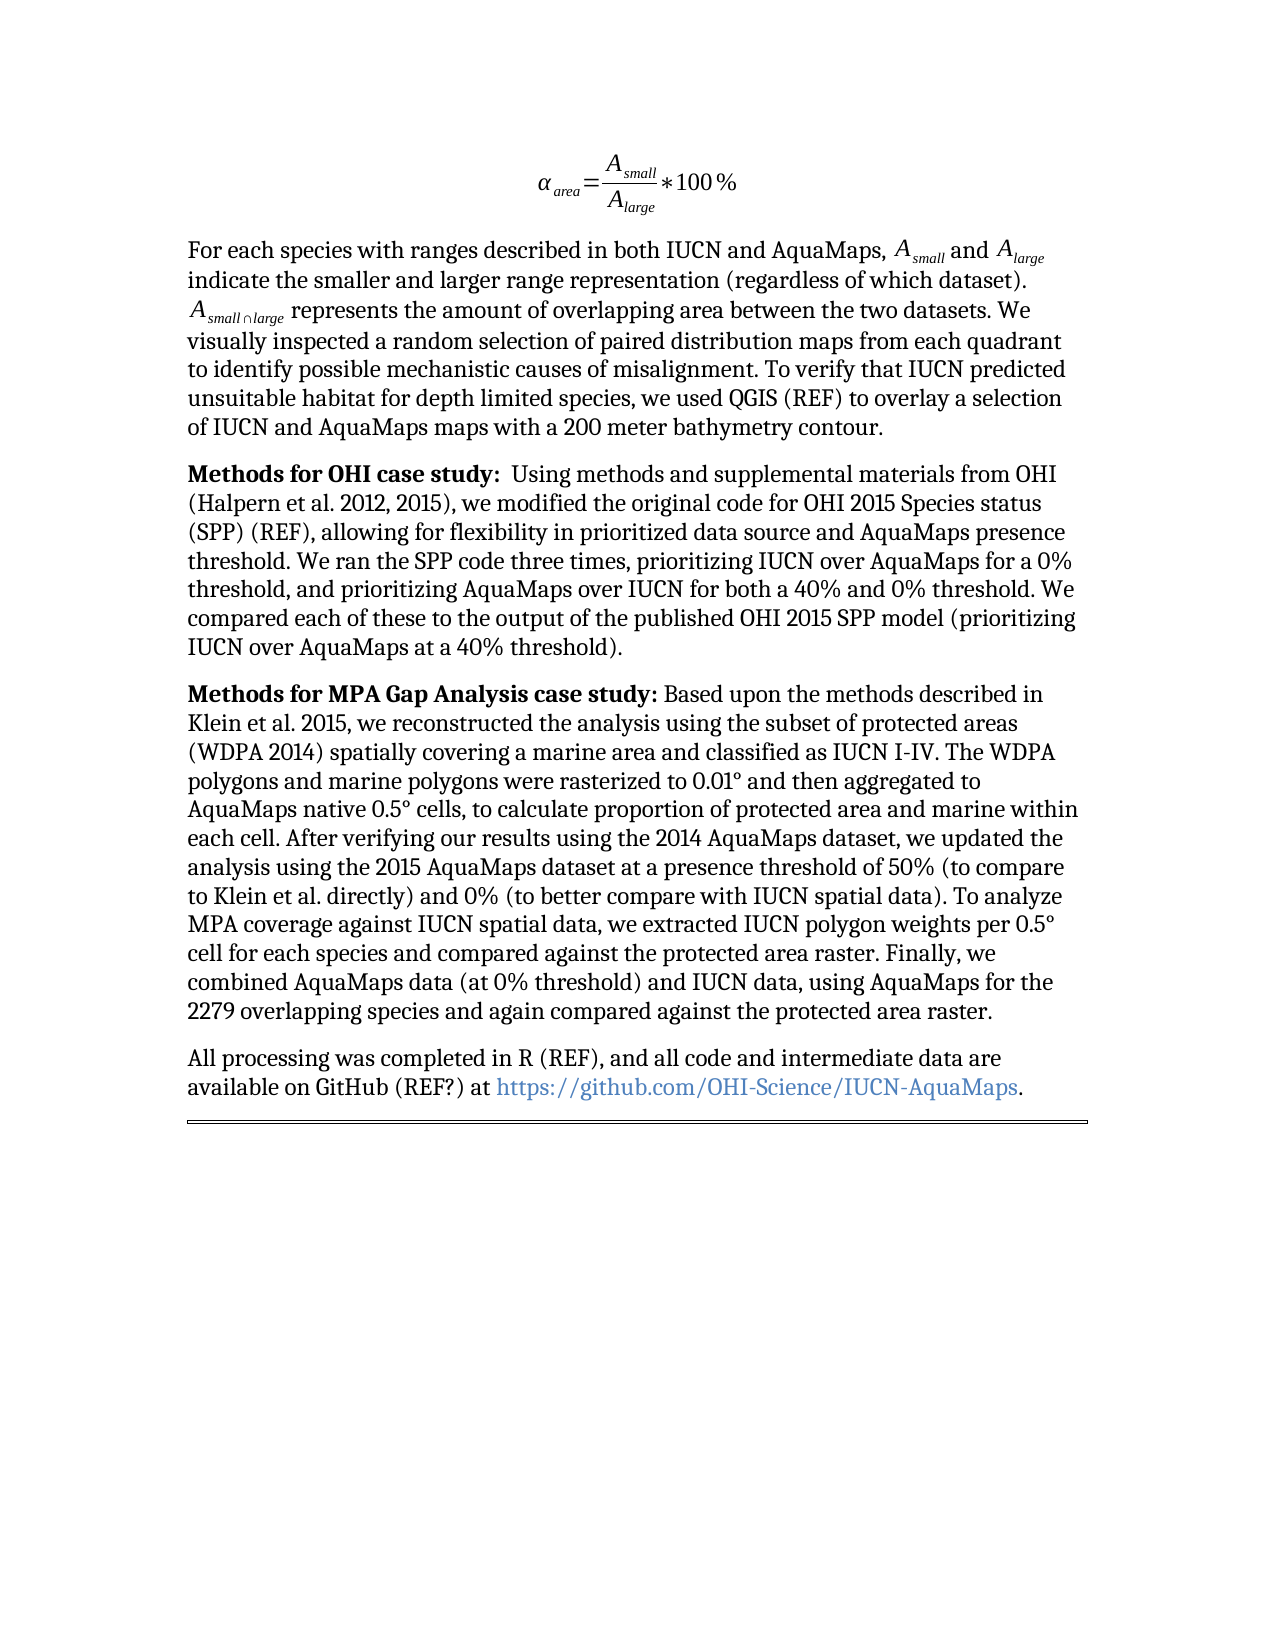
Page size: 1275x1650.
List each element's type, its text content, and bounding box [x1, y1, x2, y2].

text Methods for MPA Gap Analysis case study: Based upon the methods described in Klein et al. 2015, we reconstructed the analysis using the subset of protected areas (WDPA 2014) spatially covering a marine area and classified as IUCN I-IV. The WDPA polygons and marine polygons were rasterized to 0.01° and then aggregated to AquaMaps native 0.5° cells, to calculate proportion of protected area and marine within each cell. After verifying our results using the 2014 AquaMaps dataset, we updated the analysis using the 2015 AquaMaps dataset at a presence threshold of 50% (to compare to Klein et al. directly) and 0% (to better compare with IUCN spatial data). To analyze MPA coverage against IUCN spatial data, we extracted IUCN polygon weights per 0.5° cell for each species and compared against the protected area raster. Finally, we combined AquaMaps data (at 0% threshold) and IUCN data, using AquaMaps for the 2279 overlapping species and again compared against the protected area raster. [187, 680, 1087, 1025]
text All processing was completed in R (REF), and all code and intermediate data are available on GitHub (REF?) at https://github.com/OHI-Science/IUCN-AquaMaps. [187, 1044, 1087, 1102]
text For each species with ranges described in both IUCN and AquaMaps, and indicate the smaller and larger range representation (regardless of which dataset). represents the amount of overlapping area between the two datasets. We visually inspected a random selection of paired distribution maps from each quadrant to identify possible mechanistic causes of misalignment. To verify that IUCN predicted unsuitable habitat for depth limited species, we used QGIS (REF) to overlay a selection of IUCN and AquaMaps maps with a 200 meter bathymetry contour. [187, 235, 1087, 442]
text Methods for OHI case study: Using methods and supplemental materials from OHI (Halpern et al. 2012, 2015), we modified the original code for OHI 2015 Species status (SPP) (REF), allowing for flexibility in prioritized data source and AquaMaps presence threshold. We ran the SPP code three times, prioritizing IUCN over AquaMaps for a 0% threshold, and prioritizing AquaMaps over IUCN for both a 40% and 0% threshold. We compared each of these to the output of the published OHI 2015 SPP model (prioritizing IUCN over AquaMaps at a 40% threshold). [187, 460, 1087, 662]
